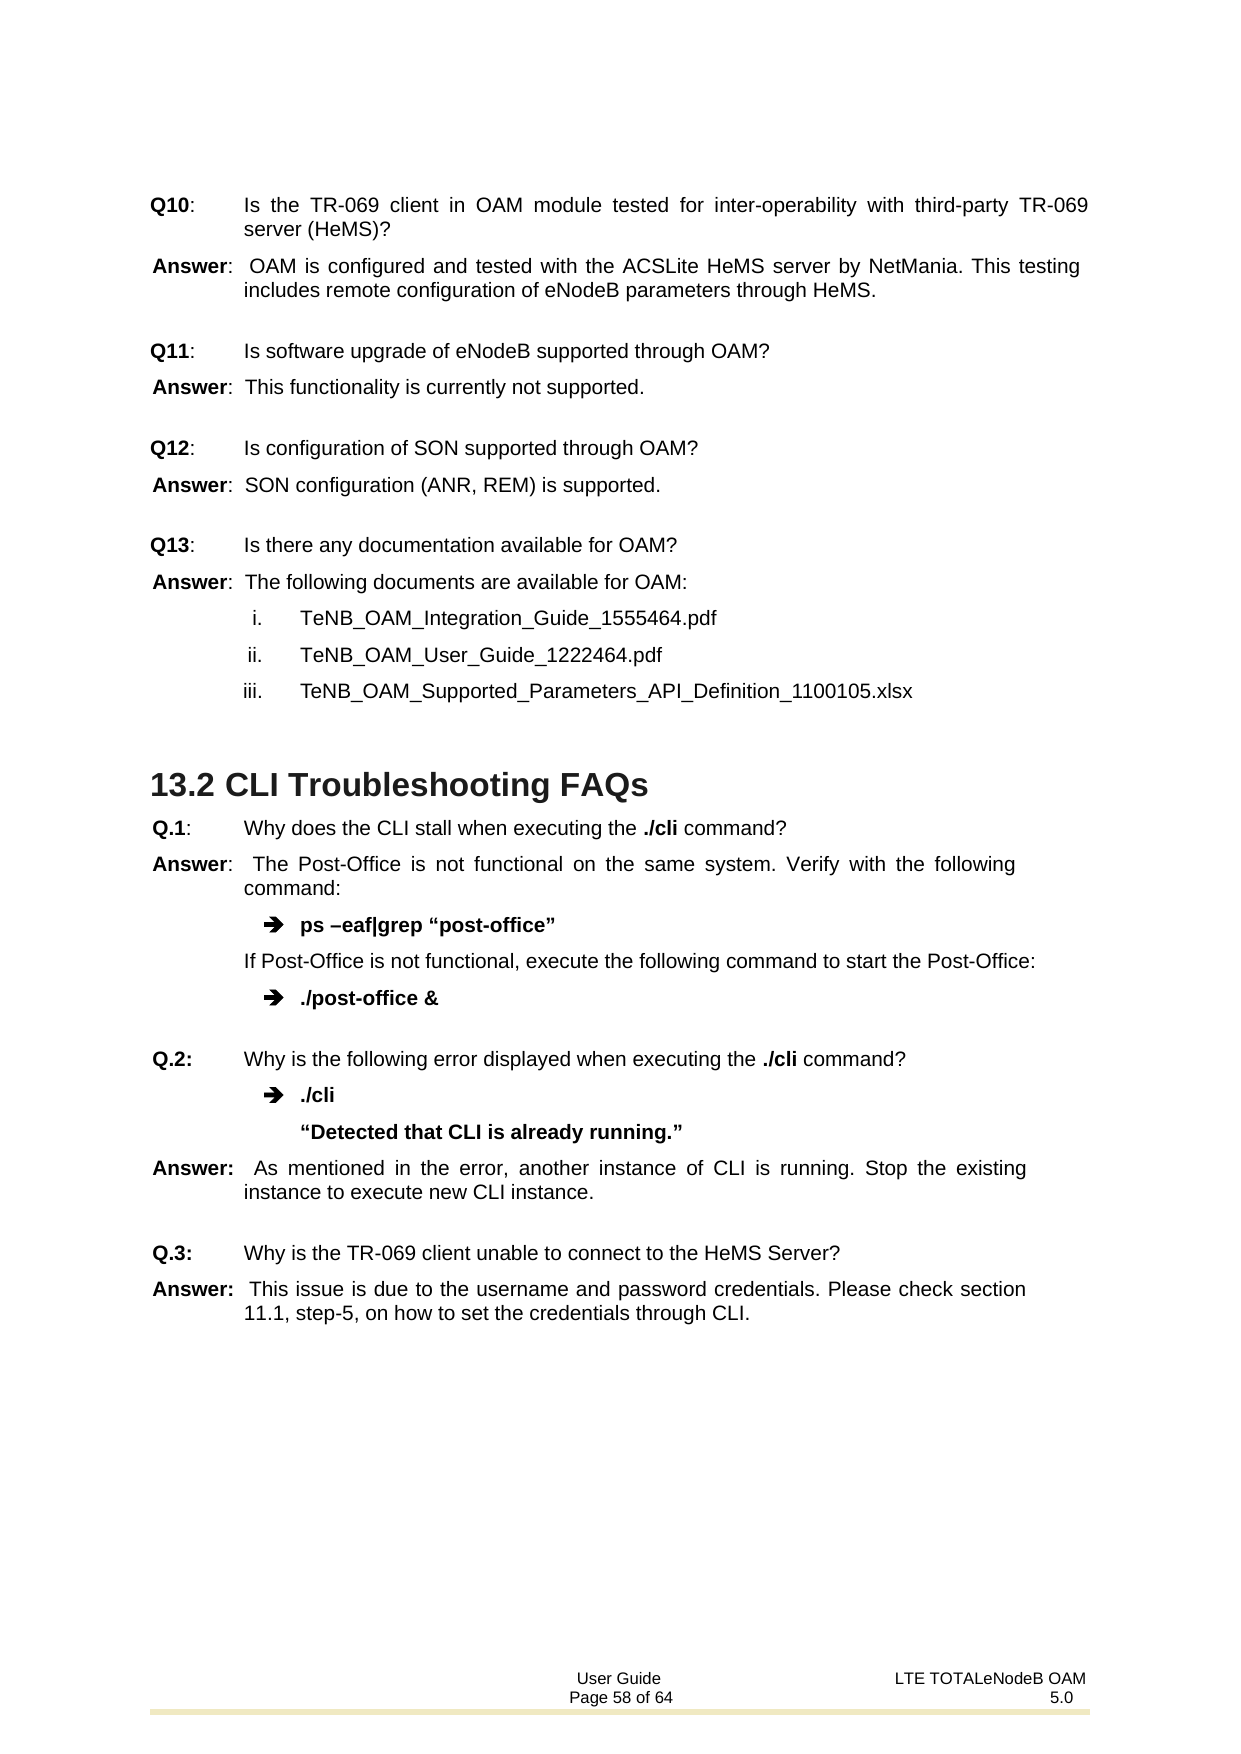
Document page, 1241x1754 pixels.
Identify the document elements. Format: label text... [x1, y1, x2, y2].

text Answer: As mentioned in the error, another instance of CLI is running. Stop the existing instance to execute new CLI instance. [152, 1156, 1028, 1204]
text If Post-Office is not functional, execute the following command to start the Post-Office: [244, 949, 1090, 973]
text Q12: Is configuration of SON supported through OAM? [150, 436, 1090, 460]
text Q.1: Why does the CLI stall when executing the ./cli command? [152, 816, 1090, 839]
list TeNB_OAM_User_Guide_1222464.pdf [262, 643, 1090, 667]
text Q13: Is there any documentation available for OAM? [150, 533, 1090, 557]
list ./post-office & [262, 985, 1090, 1009]
list TeNB_OAM_Supported_Parameters_API_Definition_1100105.xlsx [262, 679, 1090, 703]
text Q10: Is the TR-069 client in OAM module tested for inter-operability with third-party TR-069 server (HeMS)? [150, 193, 1090, 241]
text Answer: This issue is due to the username and password credentials. Please check section 11.1, step-5, on how to set the credentials through CLI. [152, 1277, 1028, 1325]
text “Detected that CLI is already running.” [244, 1119, 1074, 1143]
text Answer: The Post-Office is not functional on the same system. Verify with the following command: [152, 852, 1017, 900]
text Answer: OAM is configured and tested with the ACSLite HeMS server by NetMania. This testing includes remote configuration of eNodeB parameters through HeMS. [152, 254, 1082, 302]
text Q11: Is software upgrade of eNodeB supported through OAM? [150, 338, 1090, 362]
text Q.3: Why is the TR-069 client unable to connect to the HeMS Server? [152, 1241, 1090, 1265]
list ps –eaf|grep “post-office” [262, 912, 1090, 936]
list ./cli [262, 1083, 1090, 1107]
subtitle CLI Troubleshooting FAQs [150, 764, 1090, 803]
text Q.2: Why is the following error displayed when executing the ./cli command? [152, 1046, 1090, 1070]
text Answer: This functionality is currently not supported. [152, 375, 1082, 399]
text Answer: SON configuration (ANR, REM) is supported. [152, 472, 1082, 496]
text Answer: The following documents are available for OAM: [152, 570, 1082, 594]
list TeNB_OAM_Integration_Guide_1555464.pdf [262, 606, 1090, 630]
